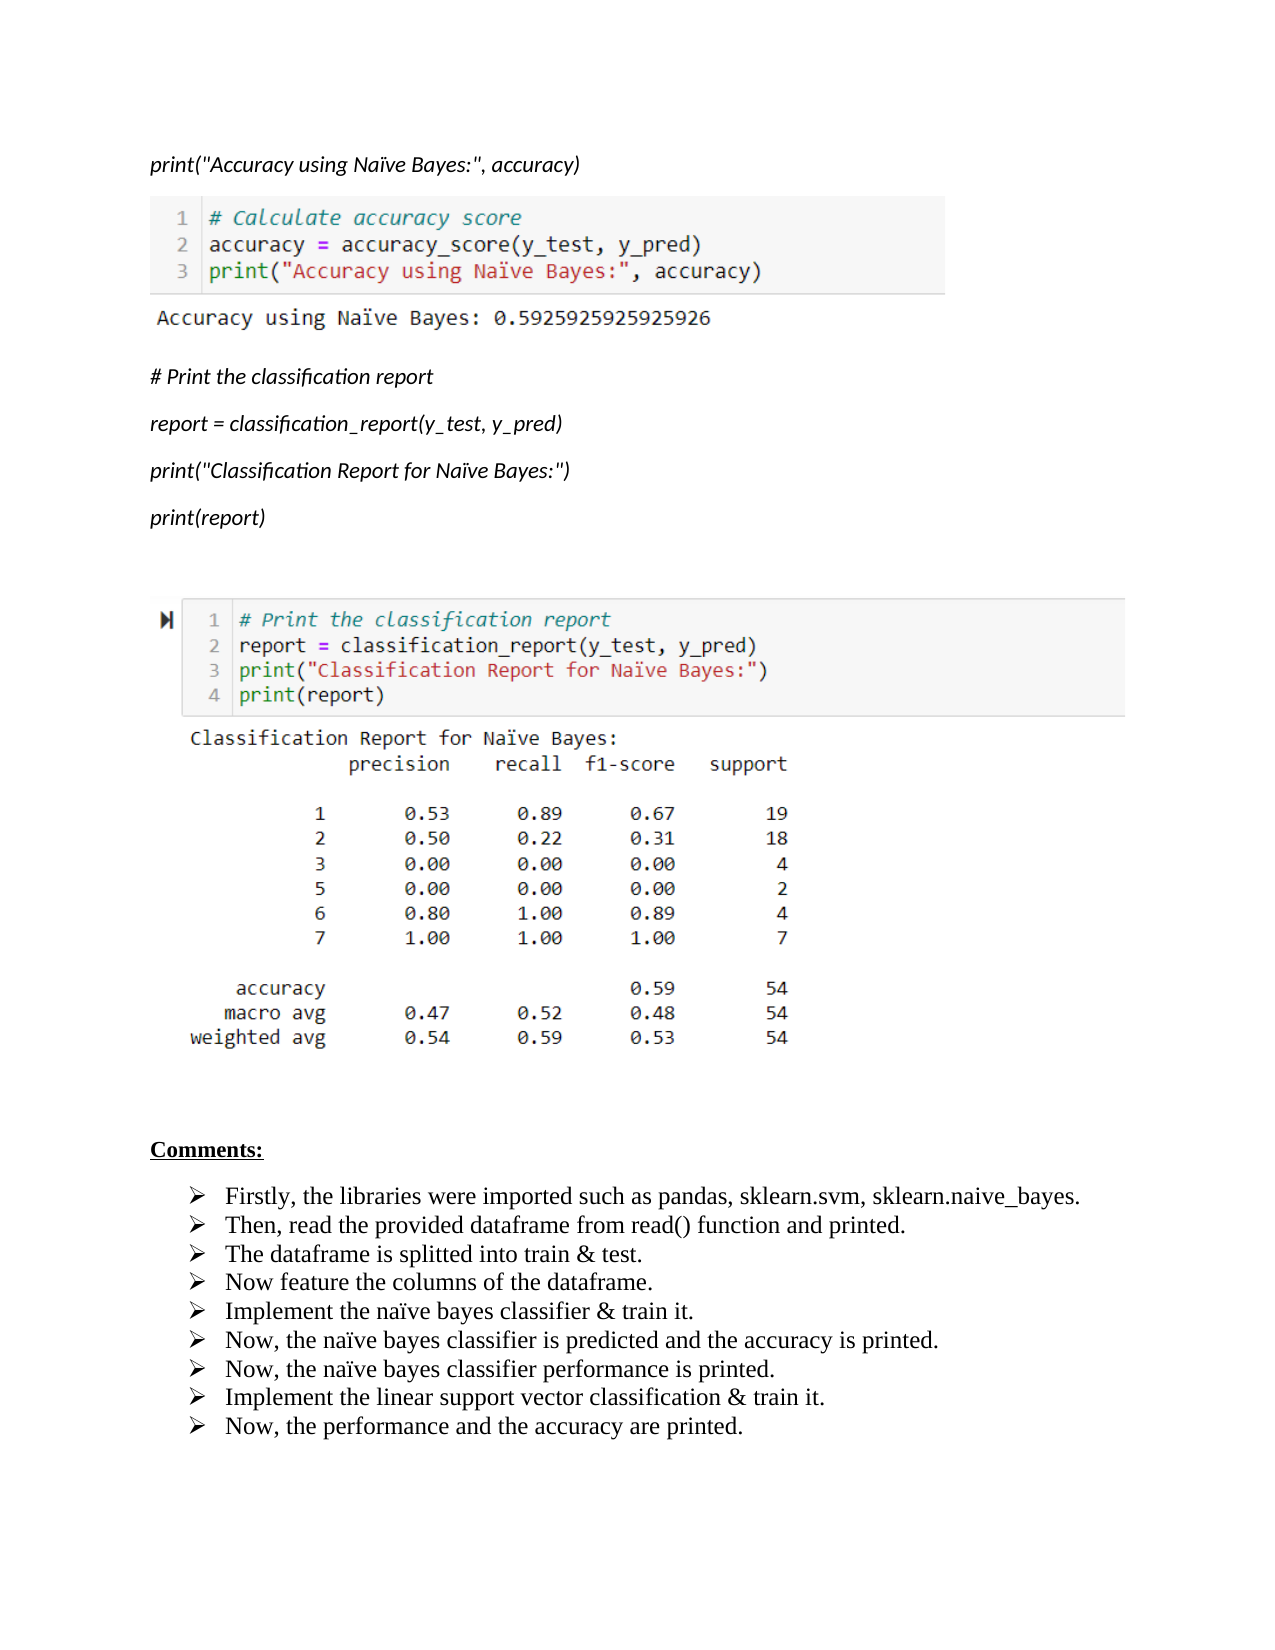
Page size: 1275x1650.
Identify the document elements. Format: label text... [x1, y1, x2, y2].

list Now, the performance and the accuracy are printed. [187, 1411, 1125, 1440]
list Now, the naïve bayes classifier performance is printed. [187, 1354, 1125, 1382]
list The dataframe is splitted into train & test. [187, 1239, 1125, 1267]
picture [150, 196, 946, 344]
text print("Classification Report for Naïve Bayes:") [150, 456, 1125, 484]
list Firstly, the libraries were imported such as pandas, sklearn.svm, sklearn.naive_bayes. [187, 1181, 1125, 1210]
text report = classification_report(y_test, y_pred) [150, 409, 1125, 437]
picture [150, 596, 1125, 1071]
list Now, the naïve bayes classifier is predicted and the accuracy is printed. [187, 1325, 1125, 1354]
list Now feature the columns of the dataframe. [187, 1267, 1125, 1296]
text print(report) [150, 503, 1125, 531]
text # Print the classification report [150, 362, 1125, 390]
text print("Accuracy using Naïve Bayes:", accuracy) [150, 150, 1125, 178]
list Implement the naïve bayes classifier & train it. [187, 1296, 1125, 1325]
text Comments: [150, 1136, 1125, 1162]
list Then, read the provided dataframe from read() function and printed. [187, 1210, 1125, 1239]
list Implement the linear support vector classification & train it. [187, 1382, 1125, 1411]
